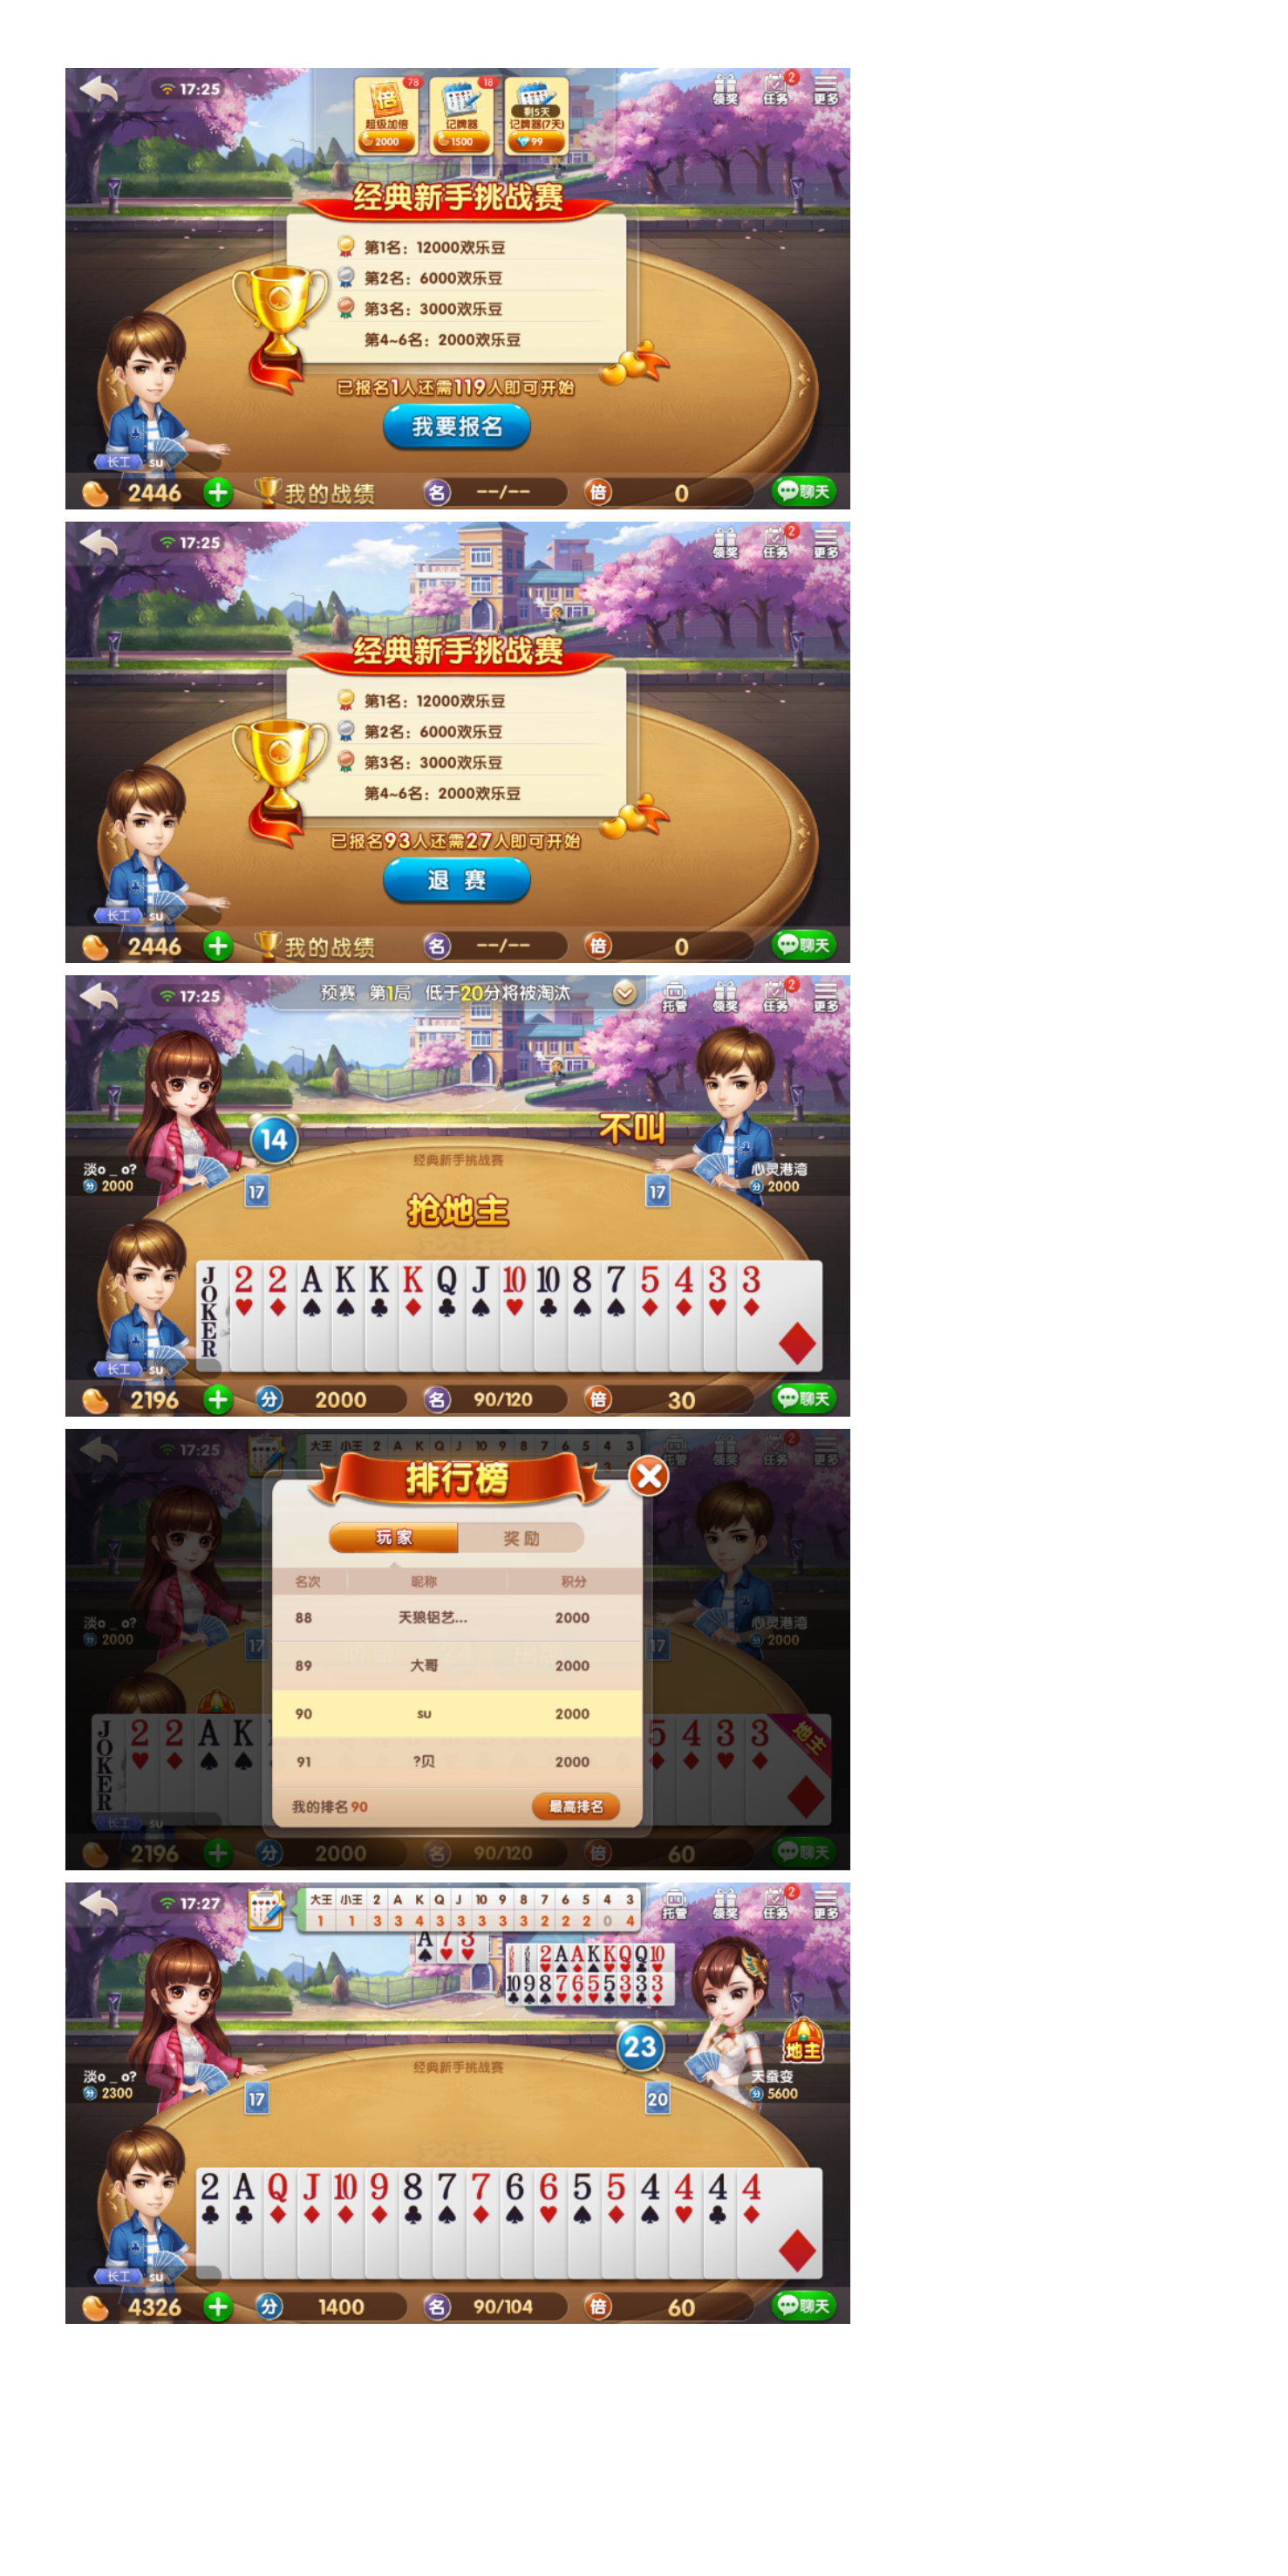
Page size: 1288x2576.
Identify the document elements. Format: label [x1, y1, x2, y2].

picture [65, 522, 851, 963]
picture [65, 68, 851, 509]
picture [65, 975, 851, 1417]
picture [65, 1429, 851, 1870]
picture [65, 1882, 851, 2324]
